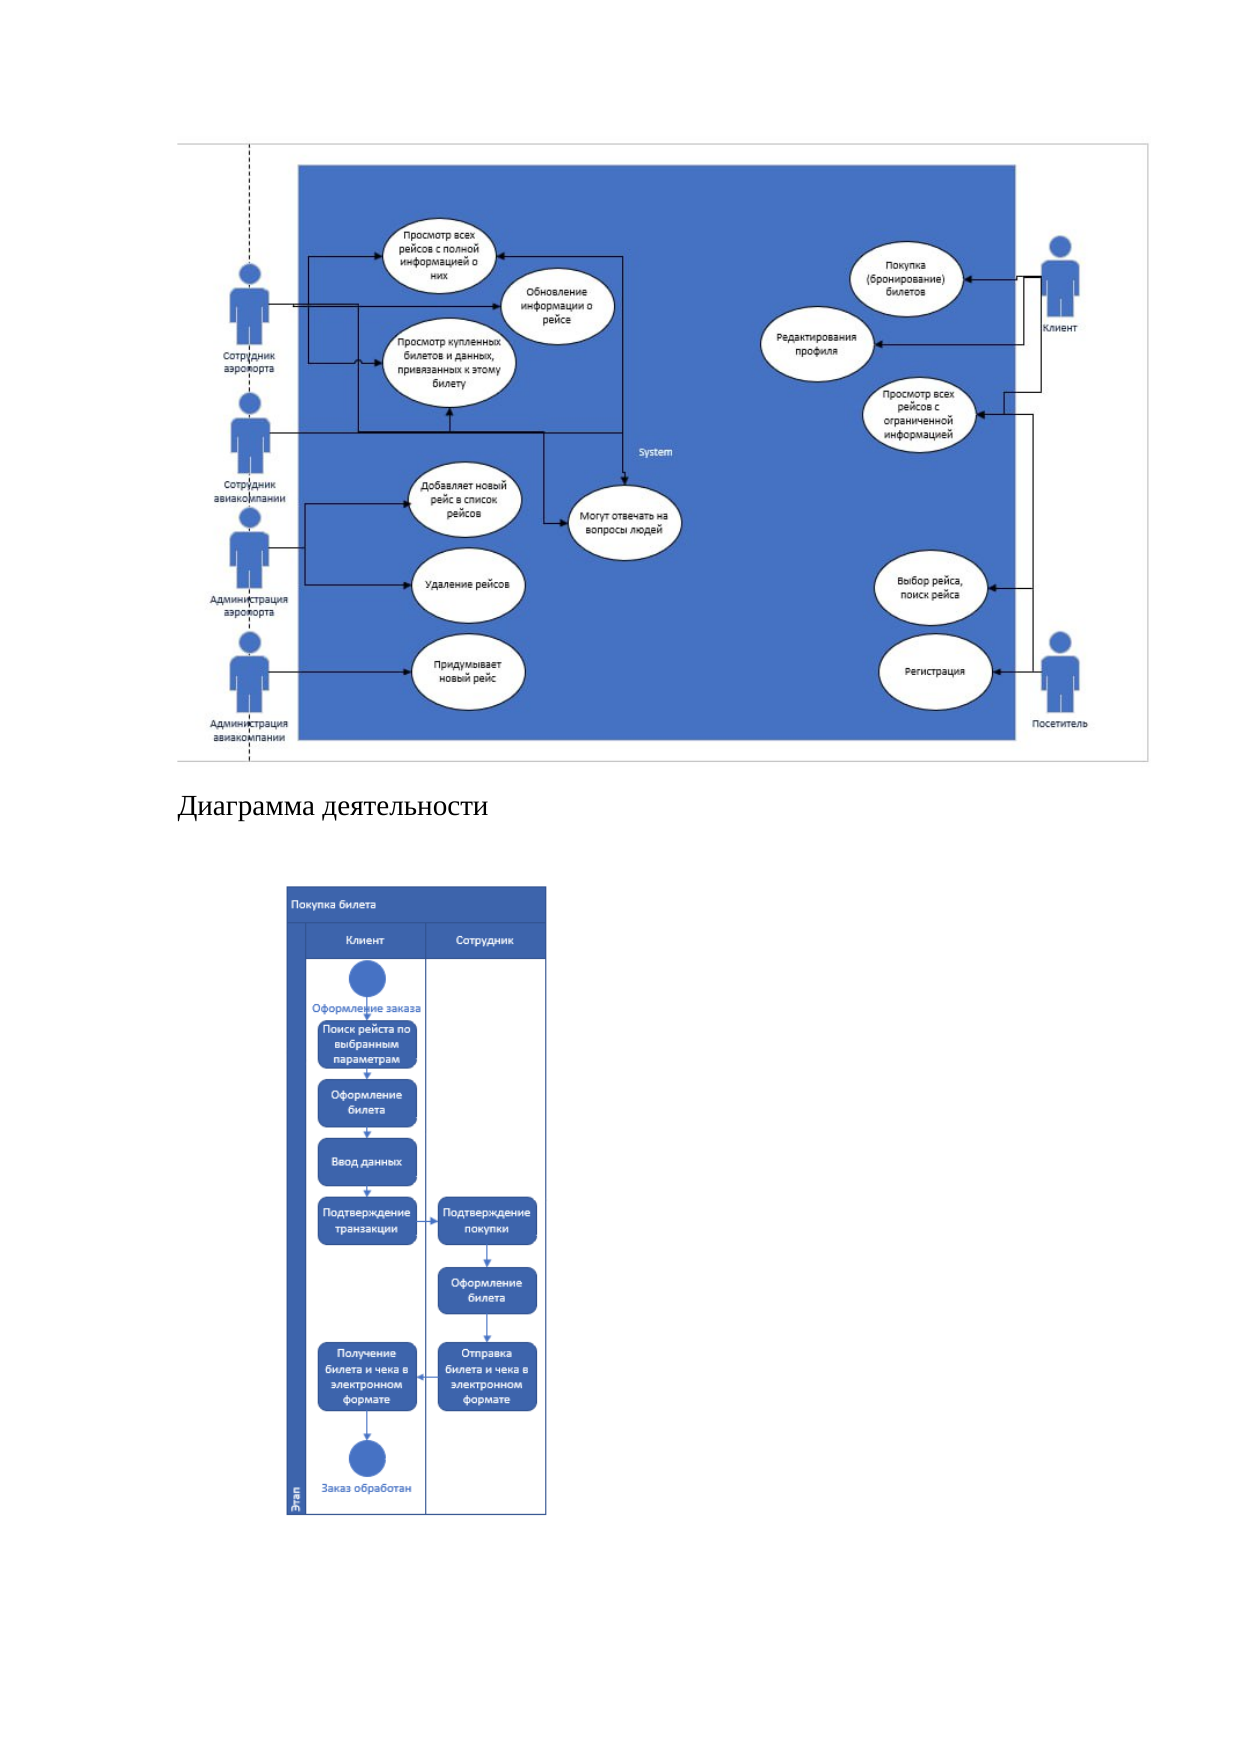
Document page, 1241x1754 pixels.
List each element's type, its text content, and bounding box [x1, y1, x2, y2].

text Диаграмма деятельности [177, 788, 1152, 822]
picture [177, 118, 1152, 769]
picture [177, 838, 708, 1582]
